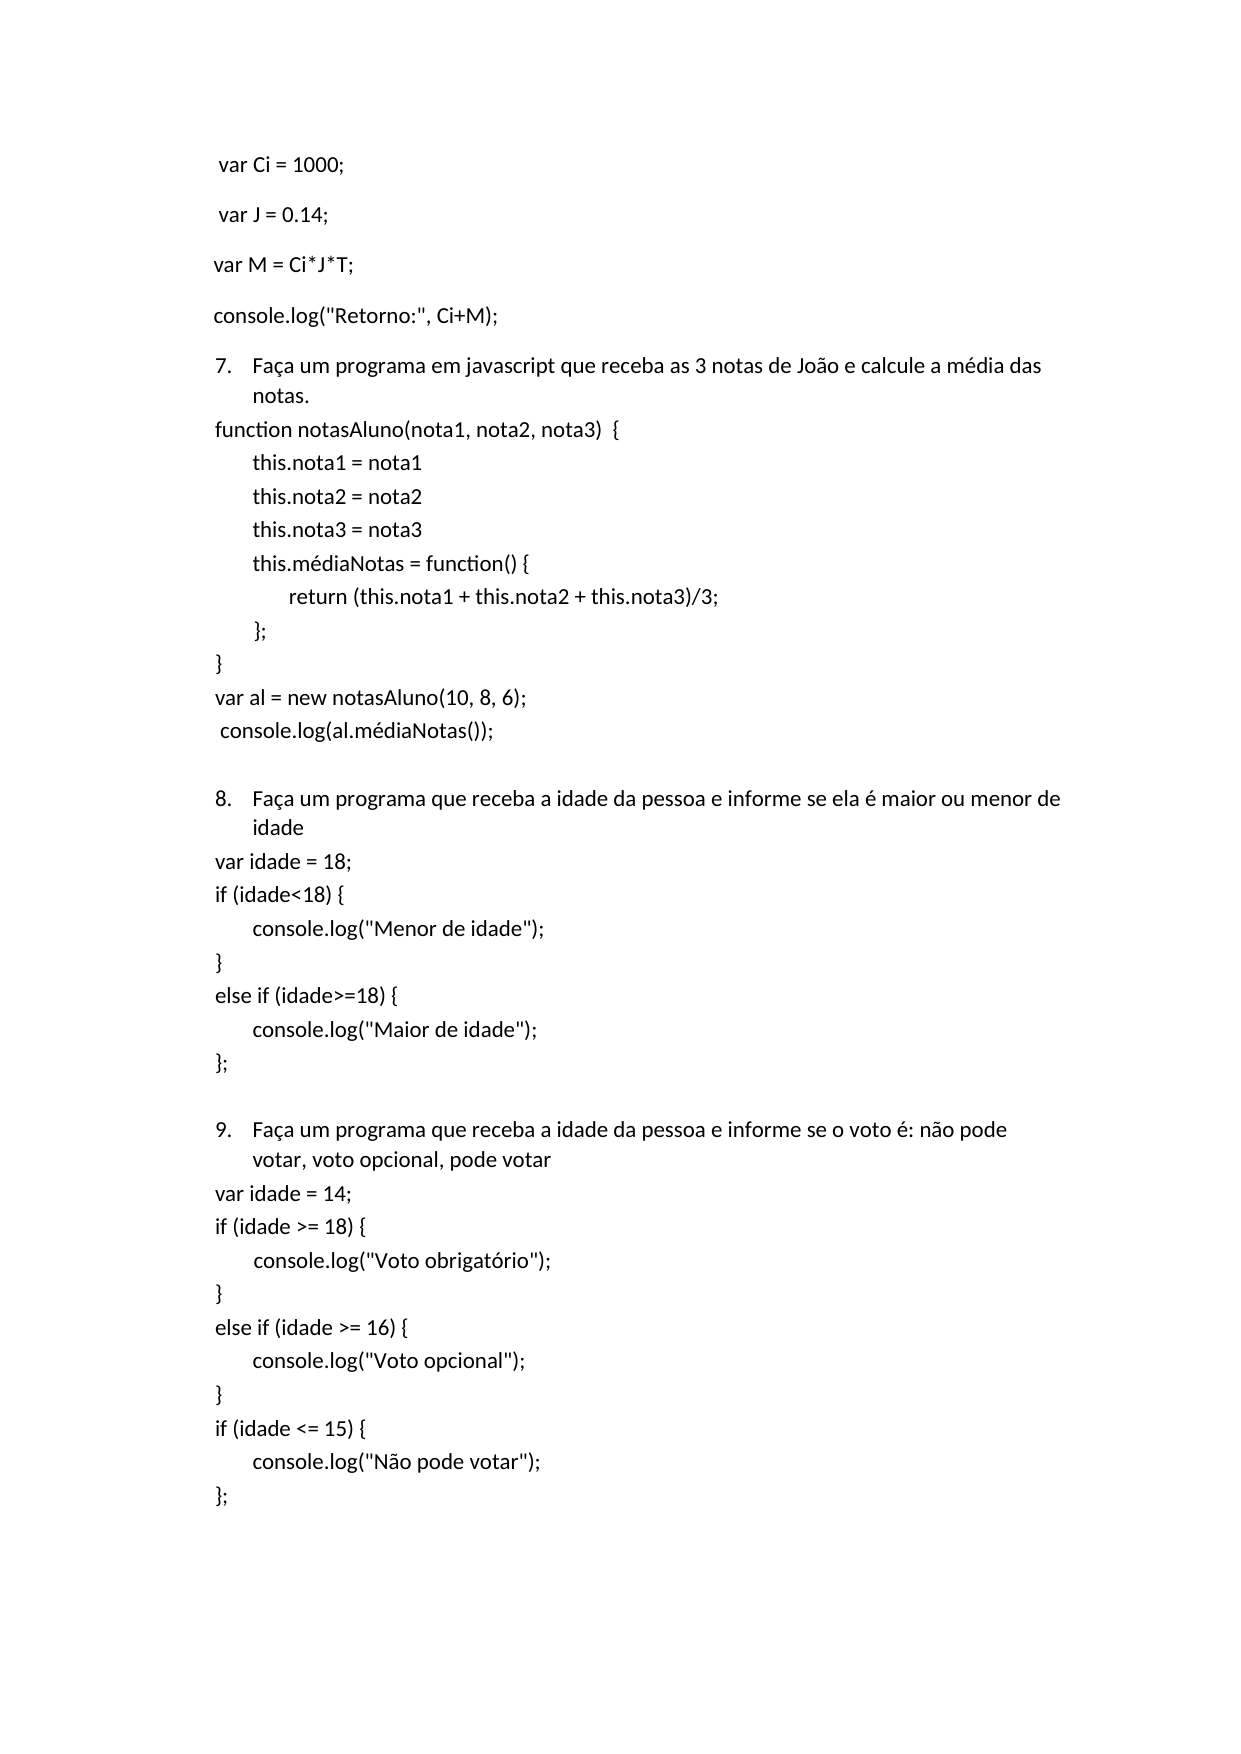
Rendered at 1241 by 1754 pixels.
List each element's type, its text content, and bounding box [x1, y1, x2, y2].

text } [215, 649, 1062, 677]
text var M = Ci*J*T; [213, 251, 1062, 279]
text this.nota2 = nota2 [252, 482, 1062, 510]
text this.nota1 = nota1 [252, 448, 1062, 476]
text else if (idade>=18) { [215, 981, 1062, 1009]
text console.log("Retorno:", Ci+M); [213, 301, 1062, 329]
text return (this.nota1 + this.nota2 + this.nota3)/3; [253, 582, 1062, 610]
text var idade = 14; [215, 1179, 1062, 1207]
text function notasAluno(nota1, nota2, nota3) { [215, 415, 1062, 443]
text console.log(al.médiaNotas()); [215, 717, 1062, 744]
list Faça um programa em javascript que receba as 3 notas de João e calcule a média das notas. [215, 351, 1062, 409]
text var idade = 18; [215, 847, 1062, 875]
text var Ci = 1000; [213, 150, 1062, 178]
text console.log("Voto obrigatório"); [253, 1246, 1062, 1274]
text }; [253, 616, 1062, 644]
list Faça um programa que receba a idade da pessoa e informe se ela é maior ou menor de idade [215, 784, 1062, 842]
text if (idade >= 18) { [215, 1212, 1062, 1240]
text console.log("Não pode votar"); [215, 1447, 1062, 1475]
text console.log("Maior de idade"); [252, 1015, 1062, 1043]
text this.nota3 = nota3 [252, 515, 1062, 543]
text this.médiaNotas = function() { [252, 549, 1062, 577]
text }; [215, 1048, 1062, 1076]
text var al = new notasAluno(10, 8, 6); [215, 683, 1062, 711]
text var J = 0.14; [213, 200, 1062, 228]
text if (idade <= 15) { [215, 1414, 1062, 1442]
text } [215, 948, 1062, 976]
text console.log("Menor de idade"); [252, 914, 1062, 942]
text } [215, 1380, 1062, 1408]
text }; [215, 1481, 1062, 1509]
text if (idade<18) { [215, 881, 1062, 909]
text console.log("Voto opcional"); [252, 1347, 1062, 1374]
list Faça um programa que receba a idade da pessoa e informe se o voto é: não pode votar, voto opcional, pode votar [215, 1115, 1062, 1173]
text else if (idade >= 16) { [215, 1313, 1062, 1341]
text } [215, 1279, 1062, 1307]
